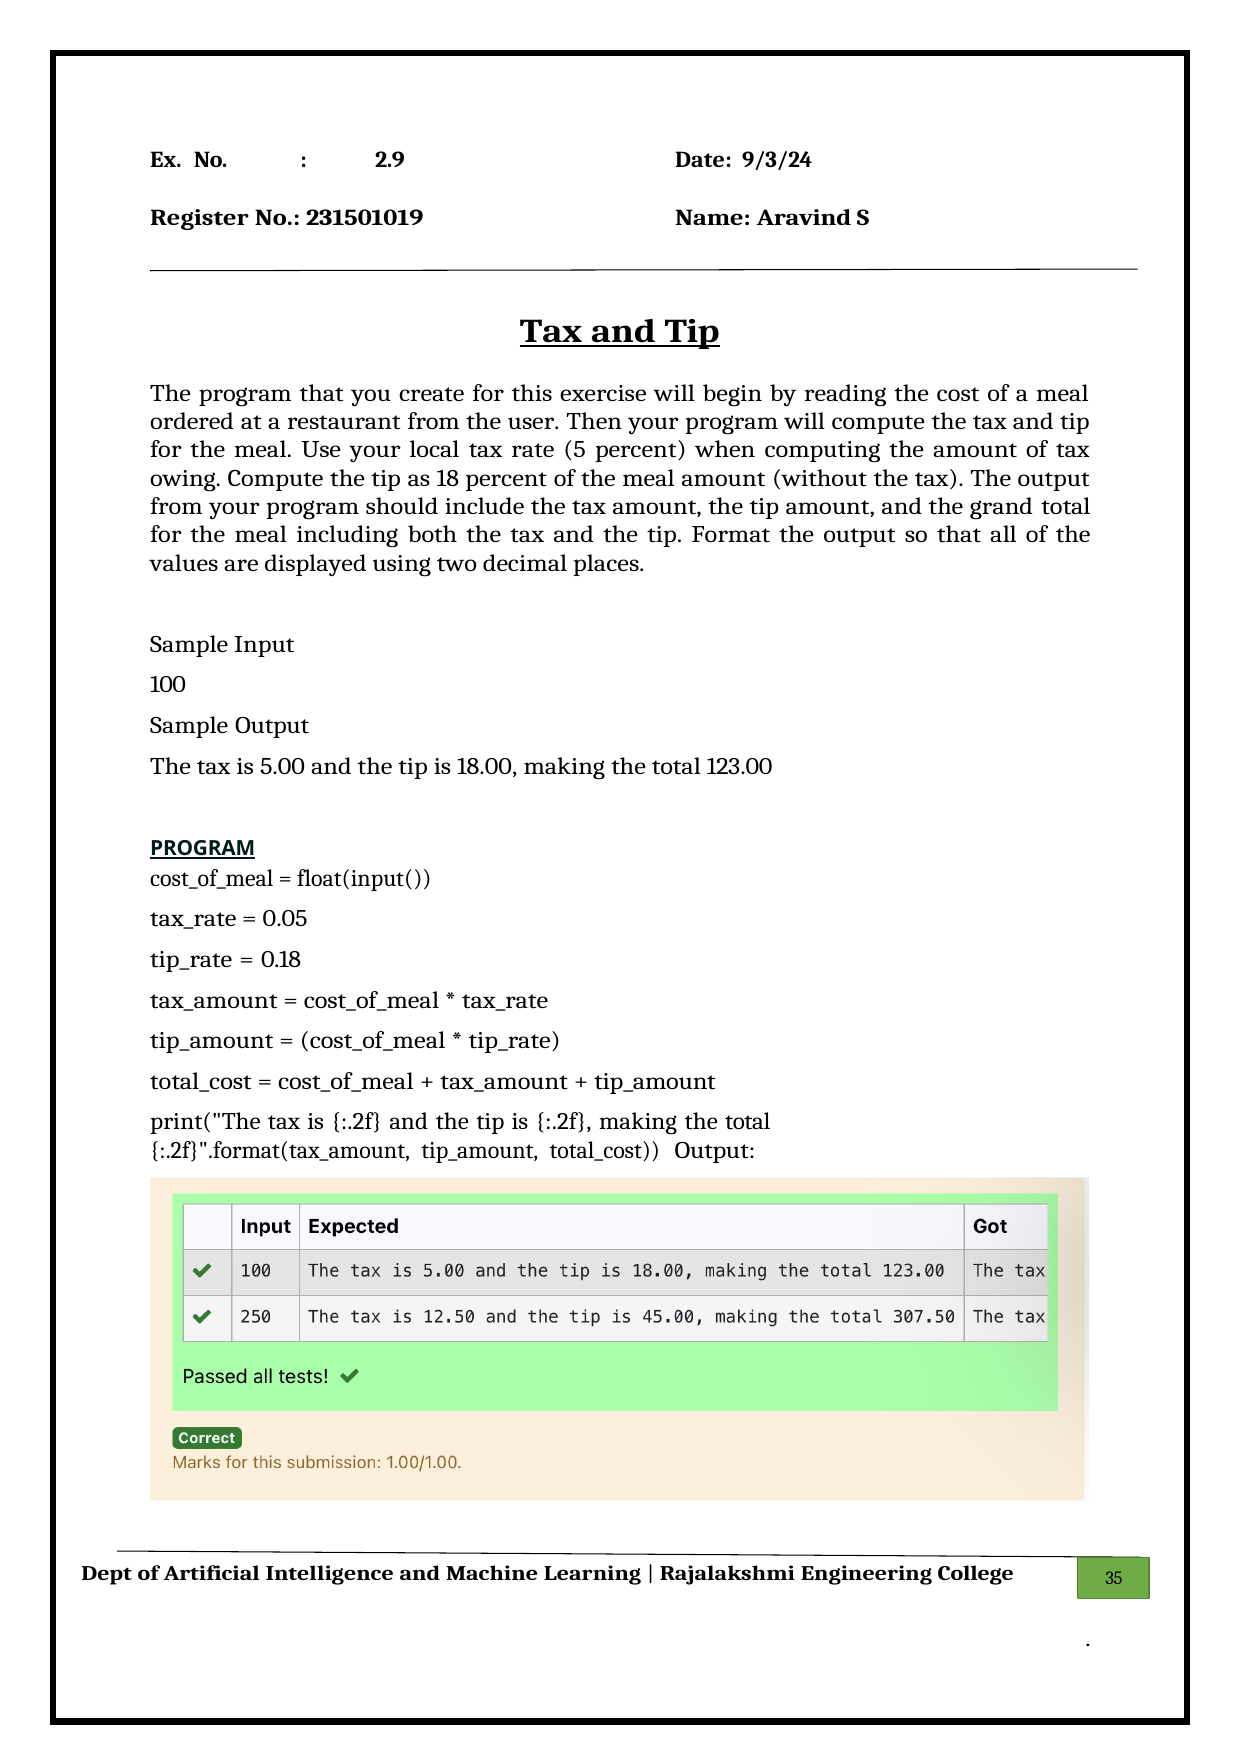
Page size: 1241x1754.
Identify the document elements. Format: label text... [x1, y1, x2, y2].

text PROGRAM [150, 833, 1161, 862]
text cost_of_meal = float(input()) tax_rate = 0.05 [150, 865, 462, 933]
subtitle Tax and Tip [94, 312, 1146, 351]
picture [150, 1177, 1090, 1502]
text {:.2f}".format(tax_amount, tip_amount, total_cost)) Output: [150, 1136, 759, 1164]
text The tax is 5.00 and the tip is 18.00, making the total 123.00 [150, 752, 1161, 780]
text tax_amount = cost_of_meal * tax_rate tip_amount = (cost_of_meal * tip_rate) [150, 987, 632, 1054]
text The program that you create for this exercise will begin by reading the cost of a meal ordered at a restaurant from the user. Then your program will compute the tax and tip for the meal. Use your local tax rate (5 percent) when computing the amount of tax owing. Compute the tip as 18 percent of the meal amount (without the tax). The output from your program should include the tax amount, the tip amount, and the grand total for the meal including both the tax and the tip. Format the output so that all of the values are displayed using two decimal places. [150, 380, 1091, 577]
text Sample Input 100 [150, 631, 323, 699]
text print("The tax is {:.2f} and the tip is {:.2f}, making the total [150, 1108, 1161, 1136]
text Ex. No. : 2.9 Date: 9/3/24 [150, 147, 1161, 173]
text total_cost = cost_of_meal + tax_amount + tip_amount [150, 1067, 1161, 1095]
text tip_rate = 0.18 [150, 945, 1161, 973]
text Register No.: 231501019 Name: Aravind S [150, 204, 1161, 231]
text Sample Output [150, 711, 1161, 739]
